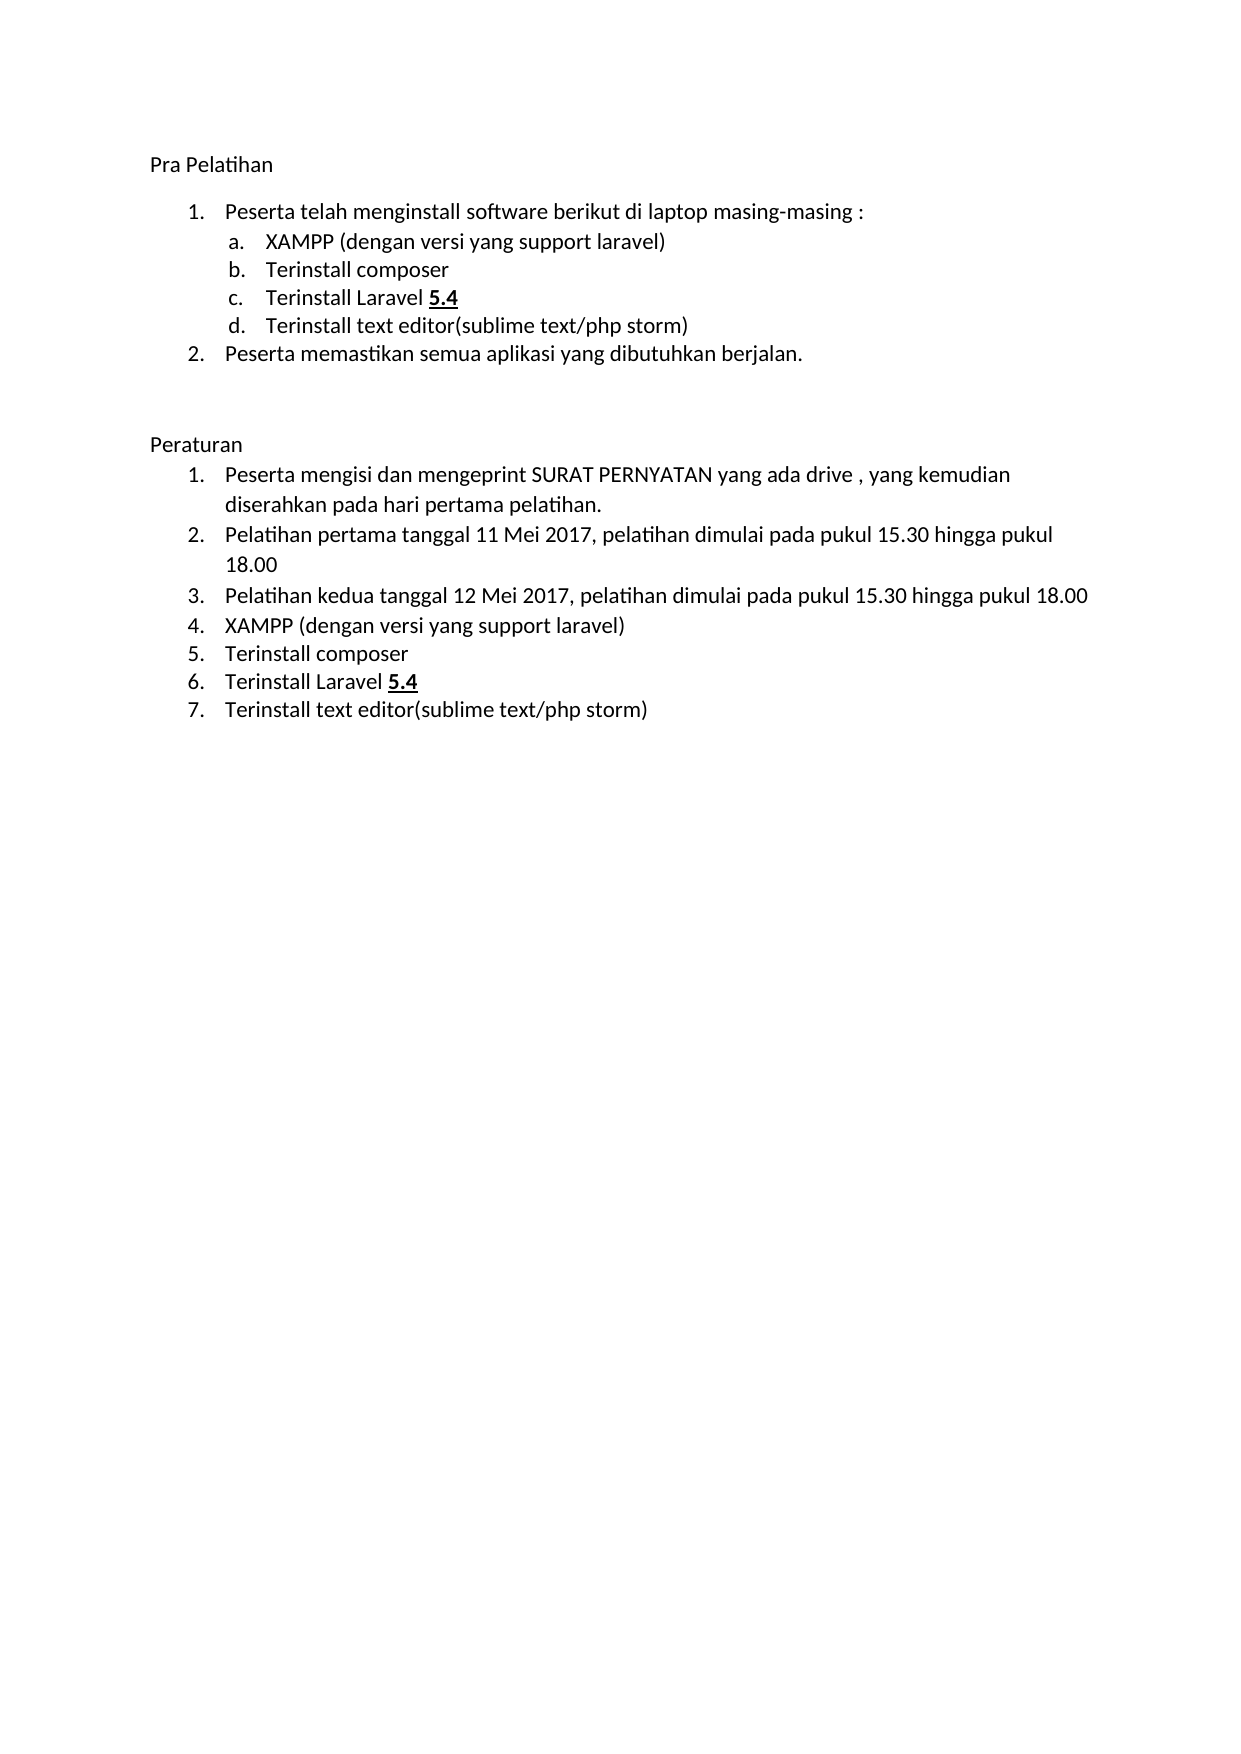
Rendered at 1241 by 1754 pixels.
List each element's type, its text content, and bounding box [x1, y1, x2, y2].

text Pra Pelatihan [150, 150, 1090, 178]
list Peserta mengisi dan mengeprint SURAT PERNYATAN yang ada drive , yang kemudian diserahkan pada hari pertama pelatihan. [187, 460, 1090, 518]
list Peserta memastikan semua aplikasi yang dibutuhkan berjalan. [187, 339, 1090, 367]
list Terinstall Laravel 5.4 [228, 283, 1090, 311]
list Pelatihan pertama tanggal 11 Mei 2017, pelatihan dimulai pada pukul 15.30 hingga pukul 18.00 [187, 520, 1090, 579]
list Terinstall Laravel 5.4 [187, 667, 1090, 695]
list Terinstall text editor(sublime text/php storm) [187, 695, 1090, 723]
list Pelatihan kedua tanggal 12 Mei 2017, pelatihan dimulai pada pukul 15.30 hingga pukul 18.00 [187, 581, 1090, 609]
list Terinstall composer [228, 255, 1090, 283]
list XAMPP (dengan versi yang support laravel) [228, 227, 1090, 255]
list Terinstall text editor(sublime text/php storm) [228, 311, 1090, 339]
list XAMPP (dengan versi yang support laravel) [187, 611, 1090, 639]
text Peraturan [150, 430, 1090, 458]
list Peserta telah menginstall software berikut di laptop masing-masing : [187, 197, 1090, 225]
list Terinstall composer [187, 639, 1090, 667]
